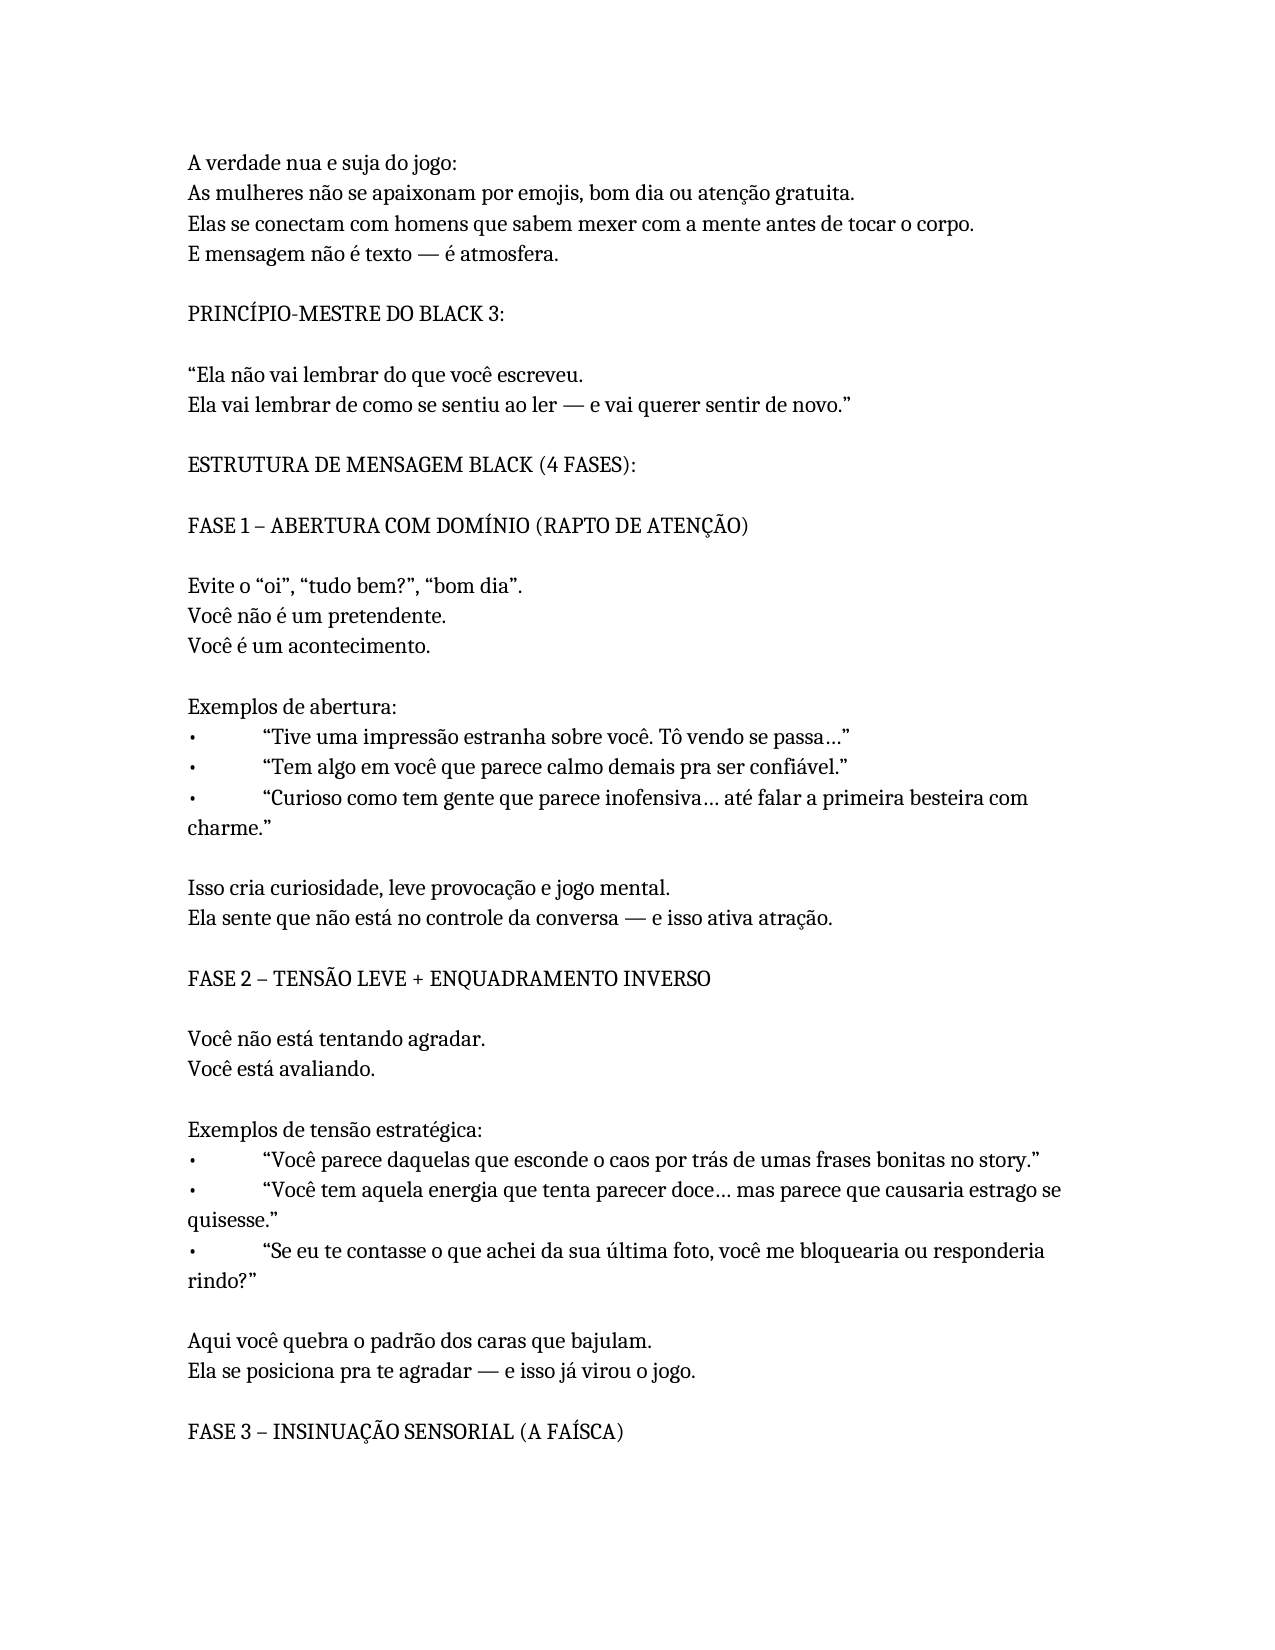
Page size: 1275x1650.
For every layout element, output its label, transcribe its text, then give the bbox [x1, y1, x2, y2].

text • “Você parece daquelas que esconde o caos por trás de umas frases bonitas no story.” [187, 1147, 1087, 1173]
text E mensagem não é texto — é atmosfera. [187, 241, 1087, 267]
text PRINCÍPIO-MESTRE DO BLACK 3: [187, 301, 1087, 327]
text • “Tem algo em você que parece calmo demais pra ser confiável.” [187, 754, 1087, 781]
text Evite o “oi”, “tudo bem?”, “bom dia”. [187, 573, 1087, 599]
text Isso cria curiosidade, leve provocação e jogo mental. [187, 875, 1087, 901]
text “Ela não vai lembrar do que você escreveu. [187, 361, 1087, 388]
text ESTRUTURA DE MENSAGEM BLACK (4 FASES): [187, 452, 1087, 478]
text Elas se conectam com homens que sabem mexer com a mente antes de tocar o corpo. [187, 210, 1087, 237]
text Você está avaliando. [187, 1056, 1087, 1083]
text Você não é um pretendente. [187, 603, 1087, 629]
text • “Você tem aquela energia que tenta parecer doce… mas parece que causaria estrago se quisesse.” [187, 1177, 1087, 1234]
text • “Curioso como tem gente que parece inofensiva… até falar a primeira besteira com charme.” [187, 784, 1087, 841]
text As mulheres não se apaixonam por emojis, bom dia ou atenção gratuita. [187, 180, 1087, 207]
text Ela vai lembrar de como se sentiu ao ler — e vai querer sentir de novo.” [187, 392, 1087, 418]
text • “Se eu te contasse o que achei da sua última foto, você me bloquearia ou responderia rindo?” [187, 1237, 1087, 1294]
text Ela sente que não está no controle da conversa — e isso ativa atração. [187, 905, 1087, 932]
text Aqui você quebra o padrão dos caras que bajulam. [187, 1328, 1087, 1354]
text FASE 1 – ABERTURA COM DOMÍNIO (RAPTO DE ATENÇÃO) [187, 512, 1087, 539]
text FASE 3 – INSINUAÇÃO SENSORIAL (A FAÍSCA) [187, 1419, 1087, 1445]
text Ela se posiciona pra te agradar — e isso já virou o jogo. [187, 1358, 1087, 1385]
text A verdade nua e suja do jogo: [187, 150, 1087, 176]
text Exemplos de tensão estratégica: [187, 1117, 1087, 1143]
text • “Tive uma impressão estranha sobre você. Tô vendo se passa…” [187, 724, 1087, 750]
text Você não está tentando agradar. [187, 1026, 1087, 1052]
text FASE 2 – TENSÃO LEVE + ENQUADRAMENTO INVERSO [187, 966, 1087, 992]
text Você é um acontecimento. [187, 633, 1087, 660]
text Exemplos de abertura: [187, 694, 1087, 720]
